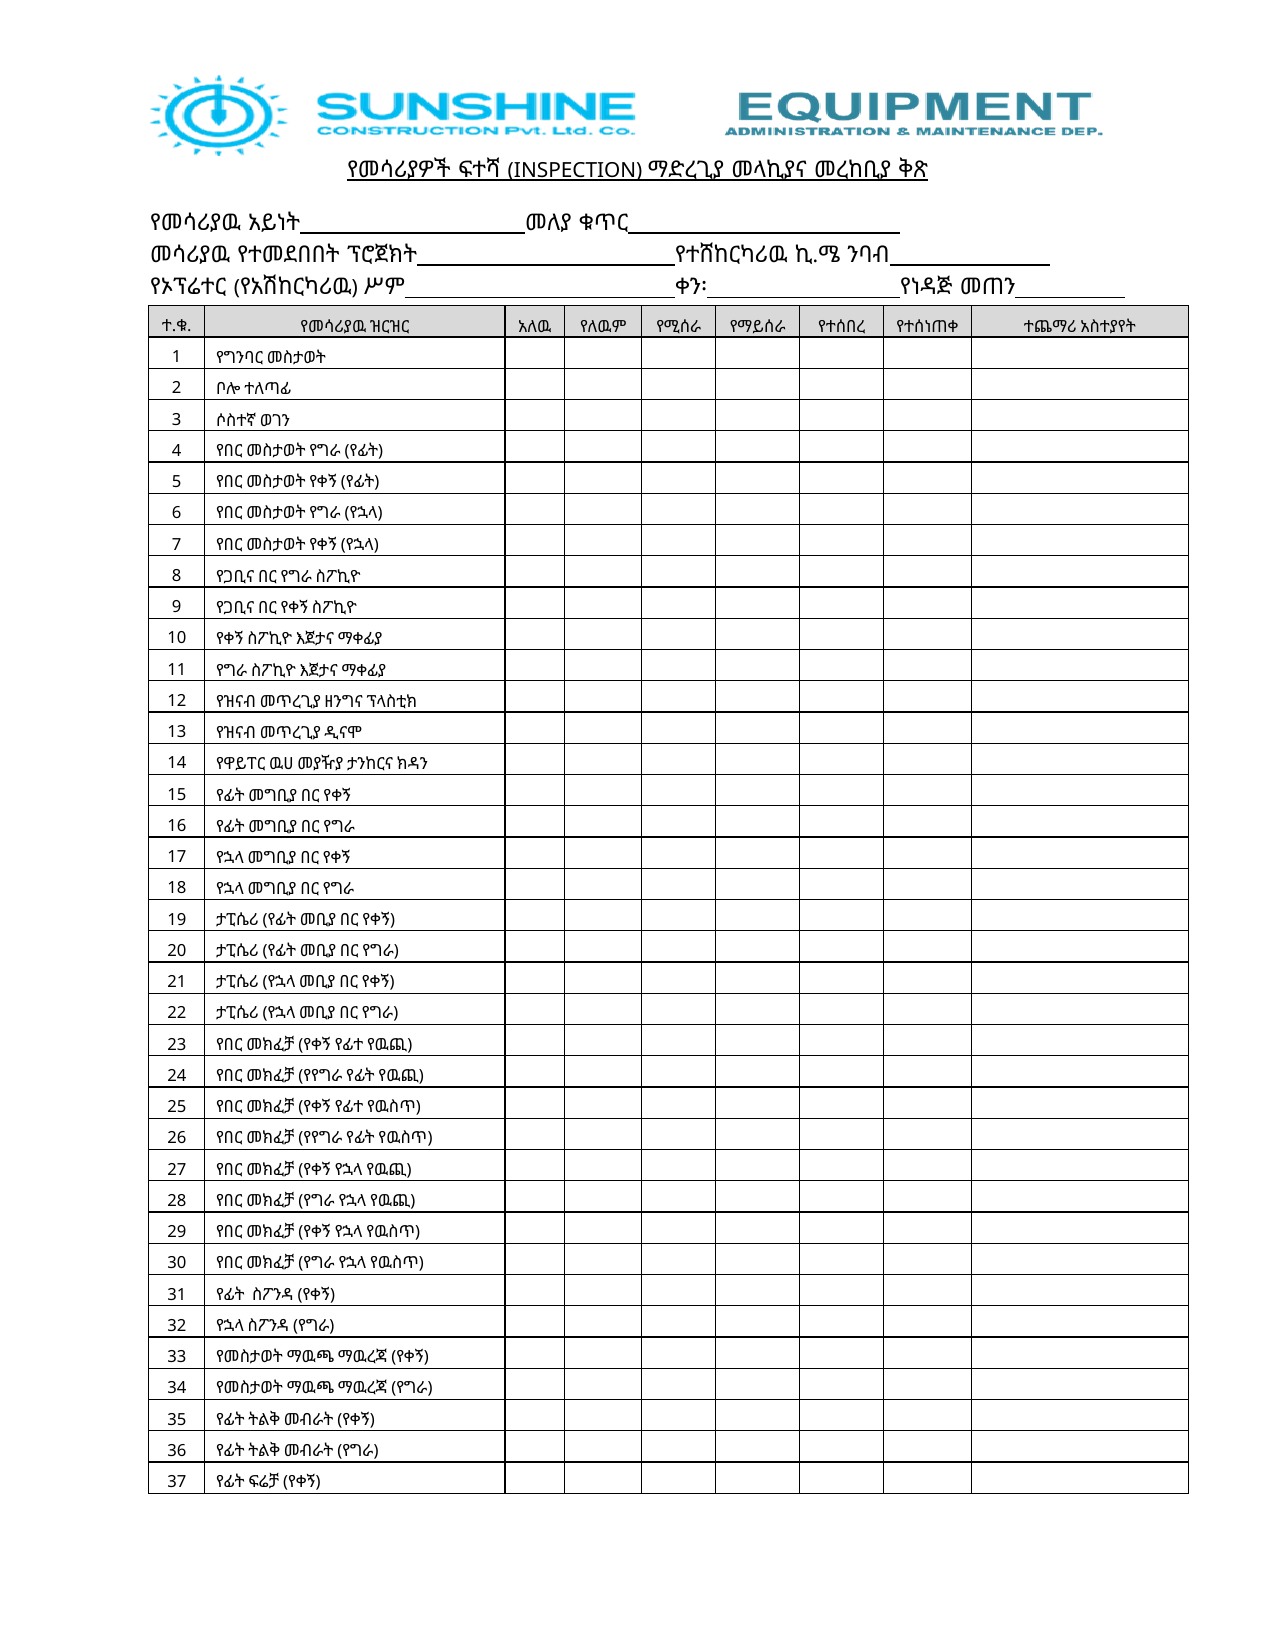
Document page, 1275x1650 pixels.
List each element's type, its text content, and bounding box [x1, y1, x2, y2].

table_cell [800, 494, 883, 524]
table_cell [642, 1463, 715, 1493]
table_cell [716, 431, 799, 461]
table_cell 10 [149, 619, 204, 649]
table_cell [800, 400, 883, 430]
table_cell [565, 1088, 641, 1118]
table_cell [972, 588, 1188, 618]
table_cell የጋቢና በር የቀኝ ስፖኪዮ [205, 588, 504, 618]
table_cell 27 [149, 1150, 204, 1180]
table_cell ቦሎ ተለጣፊ [205, 369, 504, 399]
table_cell [642, 1431, 715, 1461]
table_cell 23 [149, 1025, 204, 1055]
table_cell 19 [149, 900, 204, 930]
table_cell ሶስተኛ ወገን [205, 400, 504, 430]
table_cell የፊት ፍሬቻ (የቀኝ) [205, 1463, 504, 1493]
table_cell [800, 1056, 883, 1086]
table_cell [884, 619, 971, 649]
table_cell [506, 1119, 564, 1149]
table_cell [972, 431, 1188, 461]
table_cell 4 [149, 431, 204, 461]
table_cell [565, 1025, 641, 1055]
table_cell [884, 1150, 971, 1180]
table_cell [884, 1463, 971, 1493]
table_cell [972, 713, 1188, 743]
table_cell [506, 1463, 564, 1493]
table_cell [716, 1025, 799, 1055]
table_cell [565, 900, 641, 930]
table_cell [506, 650, 564, 680]
table_cell [800, 619, 883, 649]
table_cell [800, 744, 883, 774]
table_cell [884, 1400, 971, 1430]
table_cell [506, 869, 564, 899]
table_cell [716, 681, 799, 711]
table_cell [972, 1431, 1188, 1461]
table_cell [506, 1400, 564, 1430]
table_cell [716, 869, 799, 899]
table_cell [716, 338, 799, 368]
table_cell [506, 369, 564, 399]
table_cell [800, 1181, 883, 1211]
table_header የተሰበረ [800, 306, 883, 336]
table_cell የግንባር መስታወት [205, 338, 504, 368]
table_cell 31 [149, 1275, 204, 1305]
table_cell 6 [149, 494, 204, 524]
table_cell [884, 1244, 971, 1274]
table_cell [972, 1244, 1188, 1274]
table_cell [506, 494, 564, 524]
table_cell 30 [149, 1244, 204, 1274]
table_cell [800, 1088, 883, 1118]
table_cell [642, 713, 715, 743]
table_cell [972, 963, 1188, 993]
table_cell [565, 369, 641, 399]
table_cell [565, 681, 641, 711]
table_cell [884, 838, 971, 868]
table_cell [642, 1056, 715, 1086]
table_cell [800, 713, 883, 743]
table_cell [972, 1150, 1188, 1180]
table_cell [506, 1056, 564, 1086]
table_cell [716, 1338, 799, 1368]
table_cell [506, 525, 564, 555]
table_cell [800, 1025, 883, 1055]
table_cell [884, 681, 971, 711]
table_cell 25 [149, 1088, 204, 1118]
table_cell [972, 1088, 1188, 1118]
table_cell 37 [149, 1463, 204, 1493]
table_cell [642, 650, 715, 680]
table_cell የበር መስታወት የግራ (የፊት) [205, 431, 504, 461]
table_cell 26 [149, 1119, 204, 1149]
table_cell [972, 1119, 1188, 1149]
table_cell [884, 963, 971, 993]
table_cell [506, 463, 564, 493]
table_cell [800, 900, 883, 930]
table_cell [800, 588, 883, 618]
table_cell 1 [149, 338, 204, 368]
table_cell የበር መክፈቻ (የግራ የኋላ የዉጪ) [205, 1181, 504, 1211]
table_cell [506, 1150, 564, 1180]
table_cell [565, 556, 641, 586]
table_cell [884, 1369, 971, 1399]
table_cell [642, 1025, 715, 1055]
table_cell [972, 650, 1188, 680]
table_cell [565, 869, 641, 899]
table_cell [884, 400, 971, 430]
table_cell [642, 588, 715, 618]
table_cell [642, 900, 715, 930]
table_cell [642, 1400, 715, 1430]
table_cell [884, 1181, 971, 1211]
table_cell የፊት ትልቅ መብራት (የቀኝ) [205, 1400, 504, 1430]
table_cell [972, 900, 1188, 930]
table_cell [565, 963, 641, 993]
table_cell [716, 619, 799, 649]
table_cell [800, 338, 883, 368]
table_cell [800, 1244, 883, 1274]
table_cell [972, 869, 1188, 899]
table_cell [565, 1369, 641, 1399]
table_cell [884, 713, 971, 743]
table_cell 7 [149, 525, 204, 555]
table_cell [642, 525, 715, 555]
table_cell [506, 588, 564, 618]
table_cell [800, 775, 883, 805]
table_cell [716, 994, 799, 1024]
table_cell [972, 1181, 1188, 1211]
table_cell [972, 931, 1188, 961]
table_cell የበር መክፈቻ (የቀኝ የፊተ የዉስጥ) [205, 1088, 504, 1118]
table_cell [972, 369, 1188, 399]
table_cell [642, 1306, 715, 1336]
table_cell [642, 838, 715, 868]
table_cell [800, 931, 883, 961]
table_cell [972, 494, 1188, 524]
table_cell [642, 1181, 715, 1211]
table_cell [972, 1025, 1188, 1055]
table_cell [642, 931, 715, 961]
table_cell ታፒሴሪ (የኋላ መቢያ በር የግራ) [205, 994, 504, 1024]
table_cell [506, 775, 564, 805]
table_cell [972, 1213, 1188, 1243]
table_cell [800, 1275, 883, 1305]
table_cell [716, 775, 799, 805]
table_cell 2 [149, 369, 204, 399]
table_cell [642, 556, 715, 586]
table_cell [565, 1463, 641, 1493]
table_cell ታፒሴሪ (የኋላ መቢያ በር የቀኝ) [205, 963, 504, 993]
table_cell 18 [149, 869, 204, 899]
table_cell [800, 838, 883, 868]
table_cell የበር መክፈቻ (የቀኝ የኋላ የዉስጥ) [205, 1213, 504, 1243]
table_cell [972, 744, 1188, 774]
table_cell [642, 869, 715, 899]
table_cell [565, 494, 641, 524]
table_cell [506, 963, 564, 993]
table_cell 15 [149, 775, 204, 805]
table_cell [565, 650, 641, 680]
table_cell [884, 588, 971, 618]
table_header የሚሰራ [642, 306, 715, 336]
table_cell [800, 650, 883, 680]
table_cell [506, 1306, 564, 1336]
table_cell የጋቢና በር የግራ ስፖኪዮ [205, 556, 504, 586]
table_cell [800, 431, 883, 461]
table_cell [884, 775, 971, 805]
table_cell [716, 369, 799, 399]
text መሳሪያዉ የተመደበበት ፕሮጀክት የተሸከርካሪዉ ኪ.ሜ ንባብ [150, 240, 1125, 268]
table_cell [972, 463, 1188, 493]
table_cell የኋላ መግቢያ በር የቀኝ [205, 838, 504, 868]
table_cell [642, 994, 715, 1024]
table_cell [800, 463, 883, 493]
table_cell [506, 994, 564, 1024]
table_cell [642, 1369, 715, 1399]
table_cell [565, 1056, 641, 1086]
table_cell [716, 713, 799, 743]
table_cell [506, 431, 564, 461]
table_cell [716, 1275, 799, 1305]
table_cell [716, 1056, 799, 1086]
table_cell [884, 1213, 971, 1243]
table_cell የዋይፐር ዉሀ መያዥያ ታንከርና ክዳን [205, 744, 504, 774]
table_cell [884, 1275, 971, 1305]
table_cell [642, 1244, 715, 1274]
table_cell 28 [149, 1181, 204, 1211]
table_cell ታፒሴሪ (የፊት መቢያ በር የግራ) [205, 931, 504, 961]
table_cell [565, 400, 641, 430]
table_cell [642, 431, 715, 461]
table_cell [884, 525, 971, 555]
table_cell [565, 1338, 641, 1368]
table_cell [884, 806, 971, 836]
table_header የመሳሪያዉ ዝርዝር [205, 306, 504, 336]
table_cell [800, 556, 883, 586]
table_cell [565, 588, 641, 618]
table_cell [972, 1369, 1188, 1399]
table_cell 14 [149, 744, 204, 774]
table_cell [884, 1431, 971, 1461]
table_cell [565, 713, 641, 743]
table_cell የፊት ትልቅ መብራት (የግራ) [205, 1431, 504, 1461]
table_cell [506, 1431, 564, 1461]
table_cell [642, 338, 715, 368]
table_cell [716, 806, 799, 836]
table_cell [642, 494, 715, 524]
table_cell [506, 338, 564, 368]
table_cell የፊት ስፖንዳ (የቀኝ) [205, 1275, 504, 1305]
table_cell [884, 994, 971, 1024]
table_cell [884, 869, 971, 899]
table_cell [716, 1213, 799, 1243]
table_cell የበር መስታወት የቀኝ (የኋላ) [205, 525, 504, 555]
table_cell [884, 900, 971, 930]
table_cell [565, 431, 641, 461]
table_cell [642, 775, 715, 805]
table_cell [972, 1463, 1188, 1493]
table_cell [972, 838, 1188, 868]
table_cell [972, 525, 1188, 555]
table_cell [716, 463, 799, 493]
table_cell [800, 1431, 883, 1461]
table_cell [506, 900, 564, 930]
table_cell [884, 1338, 971, 1368]
table_cell ታፒሴሪ (የፊት መቢያ በር የቀኝ) [205, 900, 504, 930]
table_cell [716, 1244, 799, 1274]
table_cell [716, 838, 799, 868]
table_cell [642, 400, 715, 430]
table_cell [565, 1150, 641, 1180]
table_cell [800, 1119, 883, 1149]
table_cell [800, 1306, 883, 1336]
table_cell የበር መክፈቻ (የየግራ የፊት የዉስጥ) [205, 1119, 504, 1149]
table_cell የዝናብ መጥረጊያ ዘንግና ፕላስቲክ [205, 681, 504, 711]
table_cell [884, 1119, 971, 1149]
table_cell [565, 931, 641, 961]
table_cell 33 [149, 1338, 204, 1368]
table_cell 5 [149, 463, 204, 493]
table_cell 9 [149, 588, 204, 618]
table_cell የበር መስታወት የቀኝ (የፊት) [205, 463, 504, 493]
table_cell [800, 1463, 883, 1493]
text የመሳሪያዉ አይነት መለያ ቁጥር [150, 209, 1125, 236]
table_cell [972, 1056, 1188, 1086]
table_cell [884, 1306, 971, 1336]
table_cell [565, 744, 641, 774]
table_cell የበር መክፈቻ (የግራ የኋላ የዉስጥ) [205, 1244, 504, 1274]
table_cell የበር መክፈቻ (የቀኝ የፊተ የዉጪ) [205, 1025, 504, 1055]
table_cell [800, 963, 883, 993]
table_cell የቀኝ ስፖኪዮ እጀታና ማቀፊያ [205, 619, 504, 649]
table_cell [972, 1338, 1188, 1368]
table_cell [506, 1181, 564, 1211]
table_cell 16 [149, 806, 204, 836]
table_cell [642, 1088, 715, 1118]
table_cell [884, 650, 971, 680]
table_cell [716, 900, 799, 930]
table_cell [506, 1369, 564, 1399]
table_cell [800, 681, 883, 711]
table_cell [972, 1400, 1188, 1430]
table_cell [506, 744, 564, 774]
table_cell የፊት መግቢያ በር የቀኝ [205, 775, 504, 805]
table_cell [565, 1275, 641, 1305]
table_cell [800, 869, 883, 899]
table_cell [884, 338, 971, 368]
table_cell [565, 463, 641, 493]
table_cell [716, 744, 799, 774]
table_cell [565, 1213, 641, 1243]
table_cell [716, 494, 799, 524]
table_cell 11 [149, 650, 204, 680]
table_header ተ.ቁ. [149, 306, 204, 336]
table_cell [565, 1431, 641, 1461]
table_cell 8 [149, 556, 204, 586]
table_cell [642, 1150, 715, 1180]
table_cell 12 [149, 681, 204, 711]
table_cell [972, 681, 1188, 711]
table_cell [642, 744, 715, 774]
table_cell [565, 338, 641, 368]
table_cell [972, 775, 1188, 805]
text የኦፕሬተር (የአሽከርካሪዉ) ሥም ቀን፡ የነዳጅ መጠን [150, 272, 1125, 301]
table_cell [642, 1275, 715, 1305]
table_cell [972, 338, 1188, 368]
table_cell [506, 713, 564, 743]
table_cell [716, 1463, 799, 1493]
table_cell [716, 588, 799, 618]
table_cell [565, 1181, 641, 1211]
table_cell [884, 369, 971, 399]
table_cell የፊት መግቢያ በር የግራ [205, 806, 504, 836]
table_cell [716, 400, 799, 430]
table_cell 22 [149, 994, 204, 1024]
table_cell የመስታወት ማዉጫ ማዉረጃ (የግራ) [205, 1369, 504, 1399]
table_cell 32 [149, 1306, 204, 1336]
table_cell [716, 1306, 799, 1336]
table_cell [800, 1150, 883, 1180]
table_cell [800, 1213, 883, 1243]
table_cell [716, 556, 799, 586]
table_cell [972, 806, 1188, 836]
table_cell [716, 650, 799, 680]
table_cell [565, 1244, 641, 1274]
table_cell 21 [149, 963, 204, 993]
table_cell 35 [149, 1400, 204, 1430]
table_cell [565, 806, 641, 836]
table_cell [716, 1369, 799, 1399]
table_cell 3 [149, 400, 204, 430]
table_cell [506, 1244, 564, 1274]
table_cell [565, 1400, 641, 1430]
picture [150, 75, 1125, 156]
table_cell የበር መስታወት የግራ (የኋላ) [205, 494, 504, 524]
table_cell [506, 1213, 564, 1243]
table_cell የዝናብ መጥረጊያ ዲናሞ [205, 713, 504, 743]
table_header የማይሰራ [716, 306, 799, 336]
table_cell [642, 619, 715, 649]
table_header የለዉም [565, 306, 641, 336]
table_cell [716, 963, 799, 993]
table_cell የበር መክፈቻ (የየግራ የፊት የዉጪ) [205, 1056, 504, 1086]
table_cell የበር መክፈቻ (የቀኝ የኋላ የዉጪ) [205, 1150, 504, 1180]
table_cell [884, 1025, 971, 1055]
table_cell [642, 1213, 715, 1243]
table_cell [972, 1275, 1188, 1305]
table_cell [800, 994, 883, 1024]
table_header አለዉ [506, 306, 564, 336]
table_cell የመስታወት ማዉጫ ማዉረጃ (የቀኝ) [205, 1338, 504, 1368]
table_cell [506, 556, 564, 586]
table_cell [716, 525, 799, 555]
table_cell [884, 494, 971, 524]
table_cell [506, 619, 564, 649]
table_cell [565, 994, 641, 1024]
table_cell [716, 1119, 799, 1149]
text የመሳሪያዎች ፍተሻ (INSPECTION) ማድረጊያ መላኪያና መረከቢያ ቅጽ [150, 156, 1125, 184]
table_cell [642, 369, 715, 399]
table_cell [800, 806, 883, 836]
table_cell 24 [149, 1056, 204, 1086]
table_cell [506, 400, 564, 430]
table_cell [506, 1275, 564, 1305]
table_cell [972, 556, 1188, 586]
table_cell የግራ ስፖኪዮ እጀታና ማቀፊያ [205, 650, 504, 680]
table_header ተጨማሪ አስተያየት [972, 306, 1188, 336]
table_cell [506, 1088, 564, 1118]
table_cell [716, 1400, 799, 1430]
table_cell [800, 525, 883, 555]
table_cell [565, 838, 641, 868]
table_cell [800, 369, 883, 399]
table_cell [716, 1181, 799, 1211]
table_cell [800, 1369, 883, 1399]
table_cell [884, 1056, 971, 1086]
table_cell [642, 1119, 715, 1149]
table_cell የኋላ መግቢያ በር የግራ [205, 869, 504, 899]
table_cell [716, 1088, 799, 1118]
table_cell [506, 1025, 564, 1055]
table_cell [716, 1431, 799, 1461]
table_cell [884, 431, 971, 461]
table_cell [565, 1306, 641, 1336]
table_cell [716, 1150, 799, 1180]
table_cell 17 [149, 838, 204, 868]
table_cell [972, 1306, 1188, 1336]
table_cell [884, 556, 971, 586]
table_cell [565, 775, 641, 805]
table_cell [884, 931, 971, 961]
table_cell [800, 1338, 883, 1368]
table_cell 13 [149, 713, 204, 743]
table_cell የኋላ ስፖንዳ (የግራ) [205, 1306, 504, 1336]
table_cell 29 [149, 1213, 204, 1243]
table_cell [565, 1119, 641, 1149]
table_header የተሰነጠቀ [884, 306, 971, 336]
table_cell [972, 400, 1188, 430]
table_cell [972, 994, 1188, 1024]
table_cell [716, 931, 799, 961]
table_cell [506, 681, 564, 711]
table_cell [565, 619, 641, 649]
table_cell [642, 463, 715, 493]
table_cell [506, 806, 564, 836]
table_cell [972, 619, 1188, 649]
table_cell [642, 963, 715, 993]
table_cell [506, 931, 564, 961]
table_cell [884, 463, 971, 493]
table_cell 34 [149, 1369, 204, 1399]
table_cell [506, 1338, 564, 1368]
table_cell 36 [149, 1431, 204, 1461]
table_cell [800, 1400, 883, 1430]
table_cell [565, 525, 641, 555]
table_cell [642, 806, 715, 836]
table_cell [642, 681, 715, 711]
table_cell 20 [149, 931, 204, 961]
table_cell [642, 1338, 715, 1368]
table_cell [884, 1088, 971, 1118]
table_cell [506, 838, 564, 868]
table_cell [884, 744, 971, 774]
